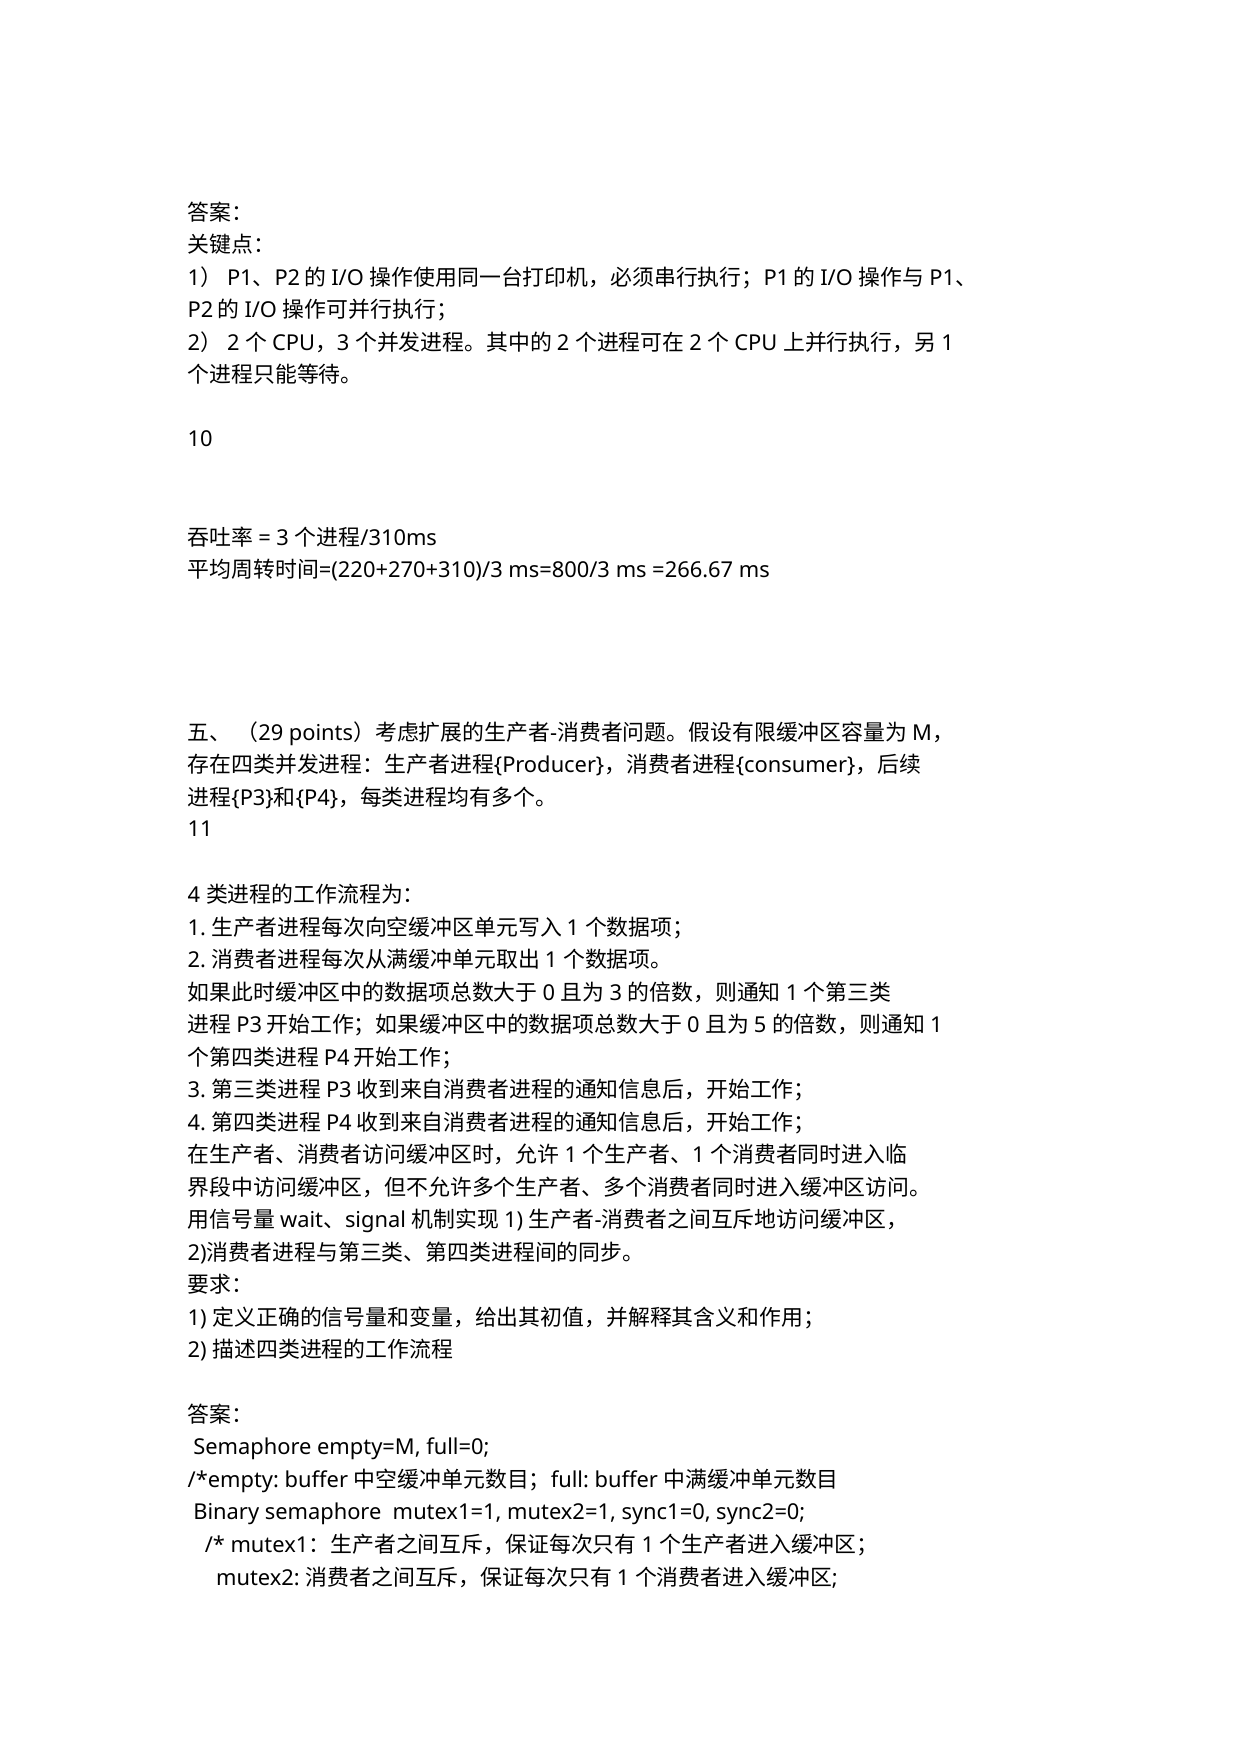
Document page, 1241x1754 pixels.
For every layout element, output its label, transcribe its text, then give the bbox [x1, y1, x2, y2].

text 存在四类并发进程：生产者进程{Producer}，消费者进程{consumer}，后续 [187, 747, 1053, 779]
text 进程 P3开始工作；如果缓冲区中的数据项总数大于 0 且为 5 的倍数，则通知 1 [187, 1007, 1053, 1039]
text Binary semaphore mutex1=1, mutex2=1, sync1=0, sync2=0; [187, 1494, 1053, 1527]
text Semaphore empty=M, full=0; [187, 1429, 1053, 1462]
text 个进程只能等待。 [187, 357, 1053, 389]
text 用信号量 wait、signal 机制实现 1) 生产者-消费者之间互斥地访问缓冲区， [187, 1202, 1053, 1234]
text 3. 第三类进程 P3收到来自消费者进程的通知信息后，开始工作； [187, 1072, 1053, 1104]
text /* mutex1：生产者之间互斥，保证每次只有 1 个生产者进入缓冲区； [187, 1527, 1053, 1559]
text 进程{P3}和{P4}，每类进程均有多个。 [187, 779, 1053, 812]
text 答案： [187, 1397, 1053, 1429]
text 2. 消费者进程每次从满缓冲单元取出 1 个数据项。 [187, 942, 1053, 974]
text 2) 描述四类进程的工作流程 [187, 1332, 1053, 1364]
text 1) 定义正确的信号量和变量，给出其初值，并解释其含义和作用； [187, 1299, 1053, 1332]
text 五、 （29 points）考虑扩展的生产者-消费者问题。假设有限缓冲区容量为 M， [187, 714, 1053, 747]
text 如果此时缓冲区中的数据项总数大于 0 且为 3 的倍数，则通知 1 个第三类 [187, 974, 1053, 1007]
text 2)消费者进程与第三类、第四类进程间的同步。 [187, 1234, 1053, 1267]
text /*empty: buffer 中空缓冲单元数目；full: buffer 中满缓冲单元数目 [187, 1462, 1053, 1494]
text 2） 2 个 CPU，3 个并发进程。其中的 2 个进程可在 2 个 CPU 上并行执行，另 1 [187, 324, 1053, 357]
text mutex2: 消费者之间互斥，保证每次只有 1 个消费者进入缓冲区; [187, 1559, 1053, 1592]
text 个第四类进程 P4开始工作； [187, 1039, 1053, 1072]
text 吞吐率 = 3 个进程/310ms [187, 519, 1053, 552]
text 4 类进程的工作流程为： [187, 877, 1053, 909]
text 4. 第四类进程 P4收到来自消费者进程的通知信息后，开始工作； [187, 1104, 1053, 1137]
text 答案： [187, 194, 1053, 227]
text 要求： [187, 1267, 1053, 1299]
text 平均周转时间=(220+270+310)/3 ms=800/3 ms =266.67 ms [187, 552, 1053, 584]
text 在生产者、消费者访问缓冲区时，允许 1 个生产者、1 个消费者同时进入临 [187, 1137, 1053, 1169]
text 11 [187, 812, 1053, 844]
text 界段中访问缓冲区，但不允许多个生产者、多个消费者同时进入缓冲区访问。 [187, 1169, 1053, 1202]
text P2的 I/O 操作可并行执行； [187, 292, 1053, 324]
text 关键点： [187, 227, 1053, 259]
text 1. 生产者进程每次向空缓冲区单元写入 1 个数据项； [187, 909, 1053, 942]
text 1） P1、P2的 I/O 操作使用同一台打印机，必须串行执行；P1的 I/O 操作与 P1、 [187, 259, 1053, 292]
text 10 [187, 422, 1053, 454]
